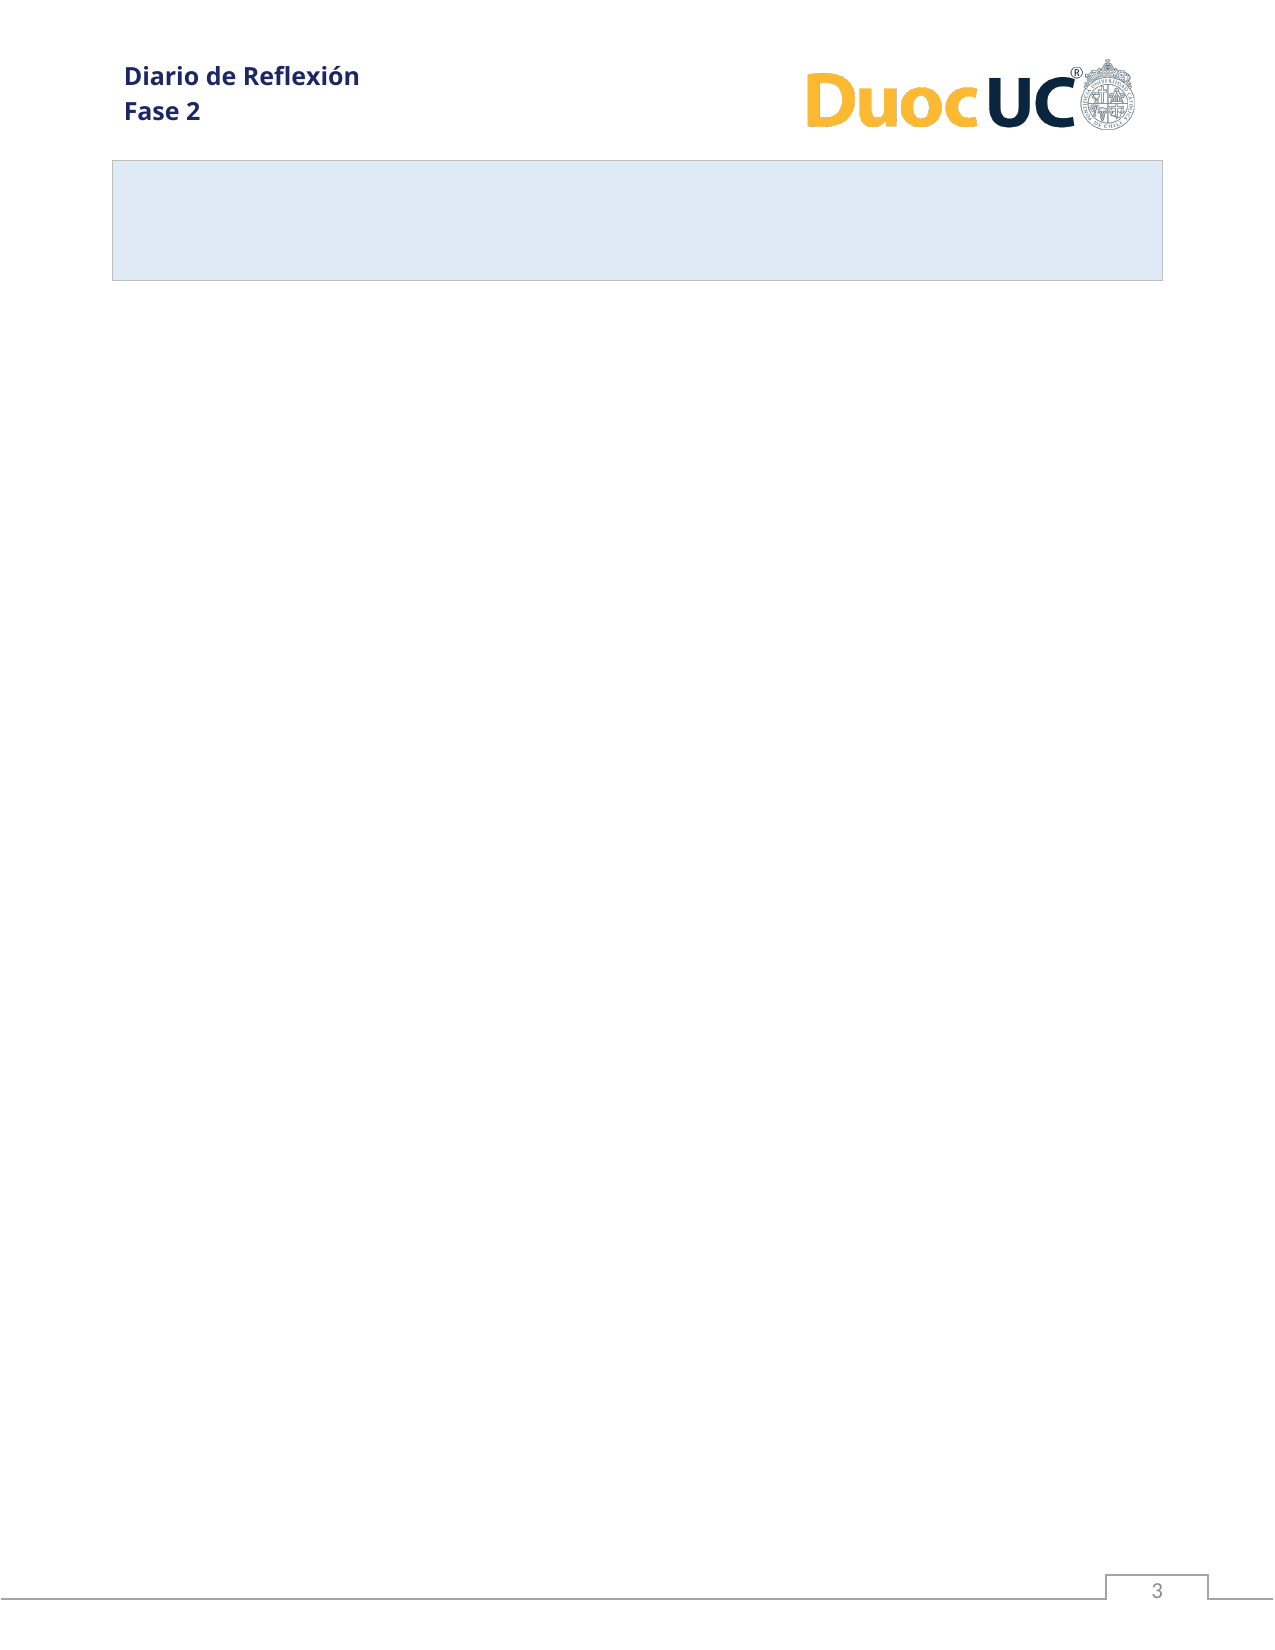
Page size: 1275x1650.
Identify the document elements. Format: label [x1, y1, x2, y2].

table_cell [113, 161, 1162, 280]
picture [807, 59, 1135, 130]
